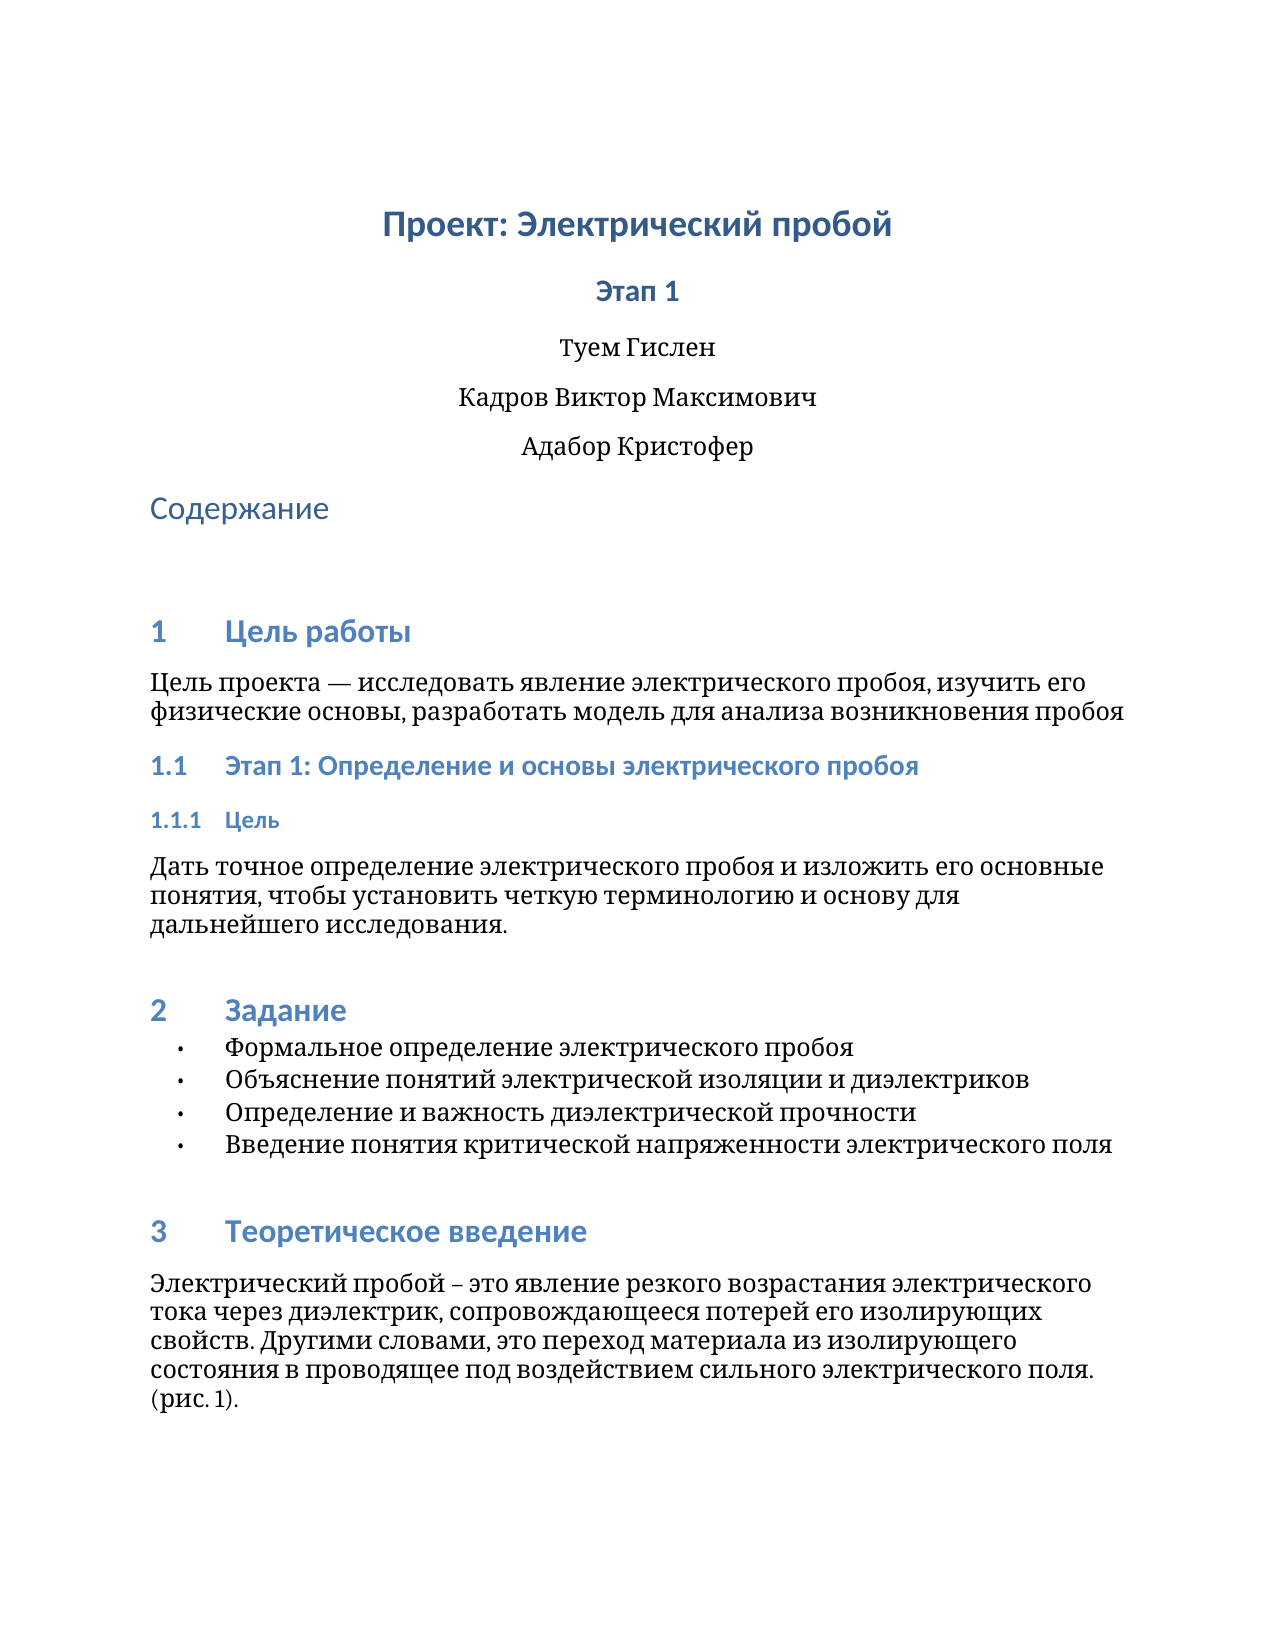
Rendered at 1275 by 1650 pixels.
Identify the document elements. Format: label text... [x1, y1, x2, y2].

title Проект: Электрический пробой [150, 200, 1125, 246]
subtitle Этап 1 [150, 271, 1125, 309]
text Адабор Кристофер [150, 433, 1125, 462]
subtitle 1.1 Этап 1: Определение и основы электрического пробоя [150, 747, 1125, 783]
text Электрический пробой – это явление резкого возрастания электрического тока через диэлектрик, сопровождающееся потерей его изолирующих свойств. Другими словами, это переход материала из изолирующего состояния в проводящее под воздействием сильного электрического поля.(рис. 1). [150, 1269, 1125, 1413]
text Цель проекта — исследовать явление электрического пробоя, изучить его физические основы, разработать модель для анализа возникновения пробоя [150, 669, 1125, 727]
subtitle 2 Задание [150, 989, 1125, 1030]
list Определение и важность диэлектрической прочности [175, 1099, 1125, 1128]
text Tуем Гислен [150, 334, 1125, 363]
list Введение понятия критической напряженности электрического поля [175, 1131, 1125, 1160]
subtitle 1 Цель работы [150, 609, 1125, 650]
list Формальное определение электрического пробоя [175, 1034, 1125, 1063]
subtitle 1.1.1 Цель [150, 804, 1125, 834]
subtitle 3 Теоретическое введение [150, 1210, 1125, 1251]
text Дать точное определение электрического пробоя и изложить его основные понятия, чтобы установить четкую терминологию и основу для дальнейшего исследования. [150, 853, 1125, 939]
list Объяснение понятий электрической изоляции и диэлектриков [175, 1066, 1125, 1095]
text Кадров Виктор Максимович [150, 383, 1125, 412]
